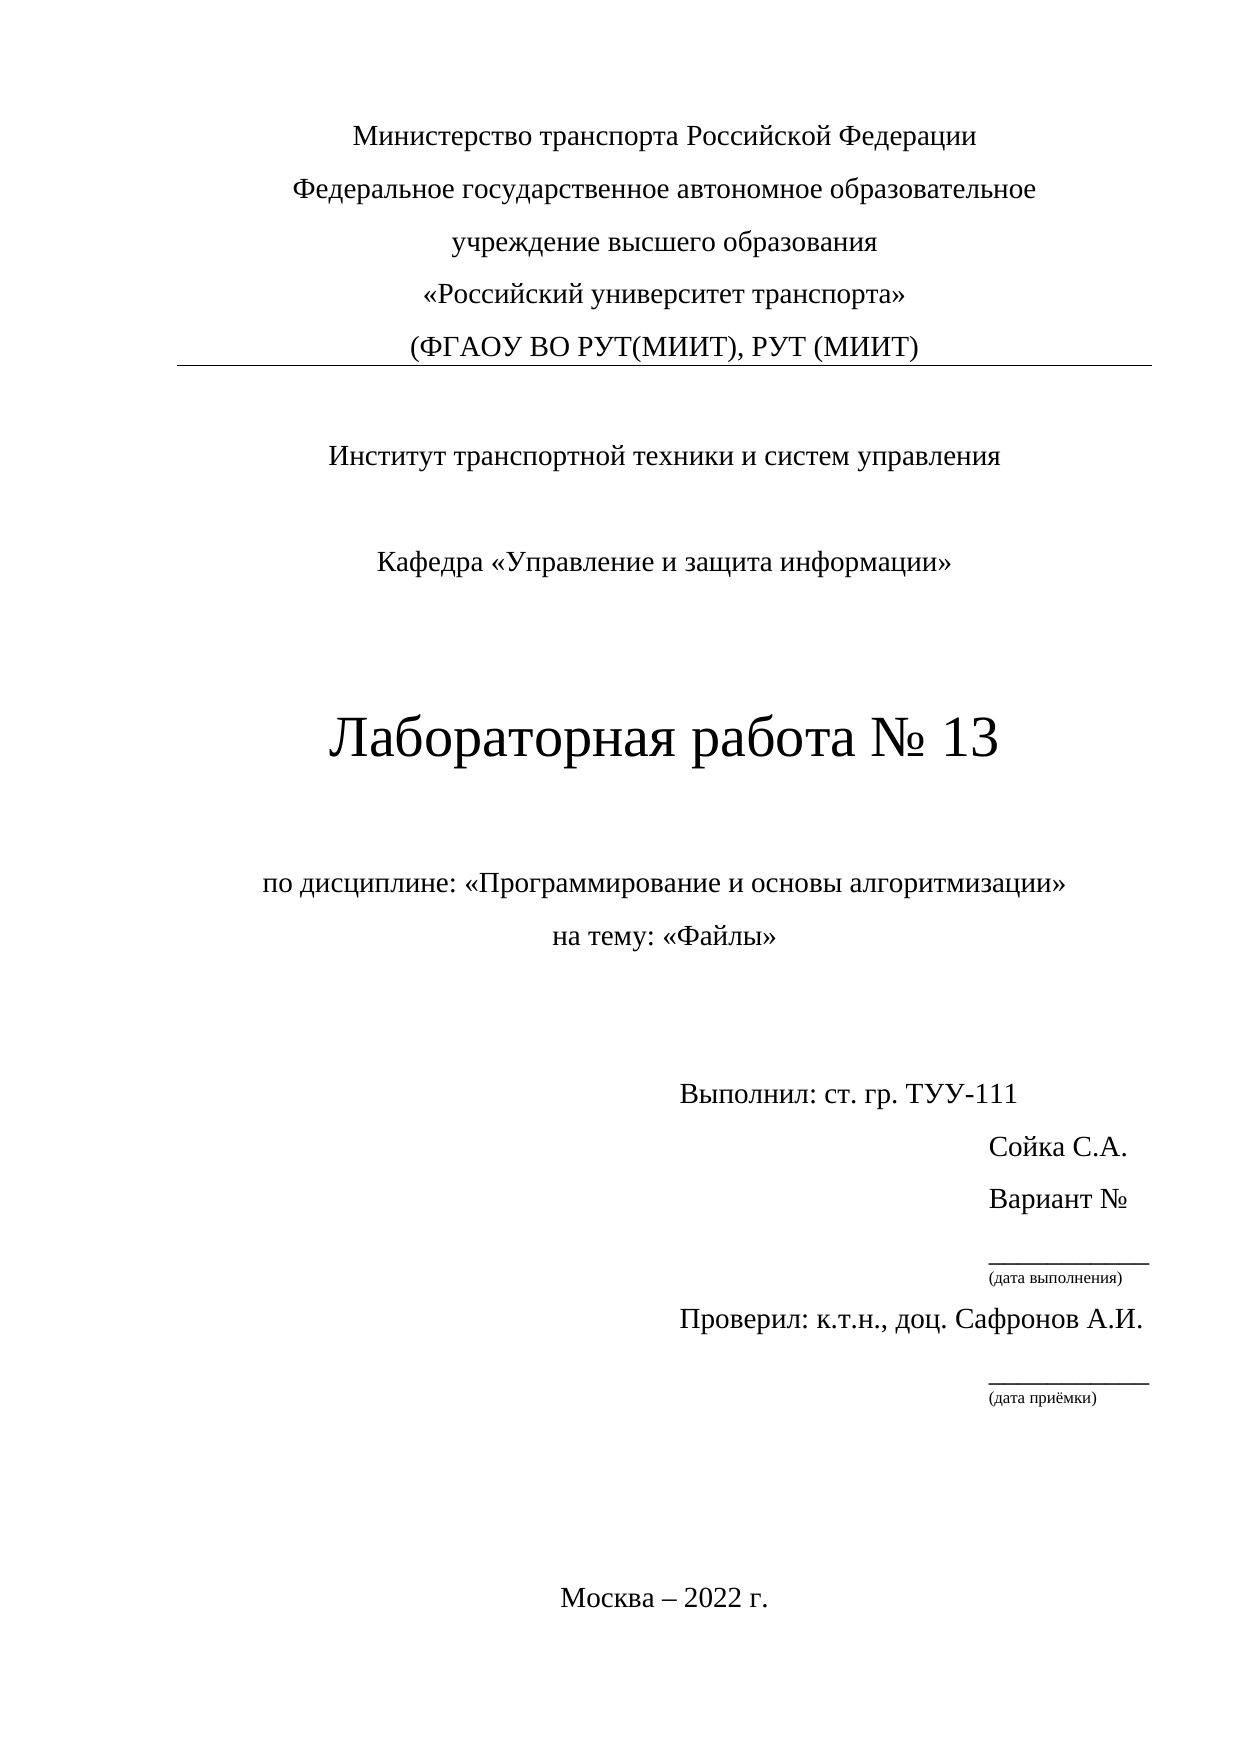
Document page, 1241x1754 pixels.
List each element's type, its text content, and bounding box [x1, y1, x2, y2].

text (дата выполнения) [753, 1268, 1152, 1302]
text (ФГАОУ ВО РУТ(МИИТ), РУТ (МИИТ) [177, 329, 1152, 365]
text ___________ [753, 1234, 1152, 1268]
text Министерство транспорта Российской Федерации [177, 118, 1152, 152]
text Федеральное государственное автономное образовательное [177, 171, 1152, 204]
text по дисциплине: «Программирование и основы алгоритмизации» [177, 865, 1152, 898]
text Лабораторная работа № 13 [177, 702, 1152, 769]
text на тему: «Файлы» [177, 918, 1152, 951]
text (дата приёмки) [753, 1388, 1152, 1421]
text Сойка С.А. [753, 1129, 1152, 1162]
text учреждение высшего образования [177, 224, 1152, 257]
text Выполнил: ст. гр. ТУУ-111 [679, 1076, 1152, 1109]
text Москва – 2022 г. [177, 1580, 1152, 1613]
text «Российский университет транспорта» [177, 277, 1152, 310]
text Вариант № [753, 1182, 1152, 1215]
text Институт транспортной техники и систем управления [177, 438, 1152, 472]
text Проверил: к.т.н., доц. Сафронов А.И. [679, 1302, 1152, 1335]
text Кафедра «Управление и защита информации» [177, 544, 1152, 577]
text ___________ [753, 1354, 1152, 1388]
